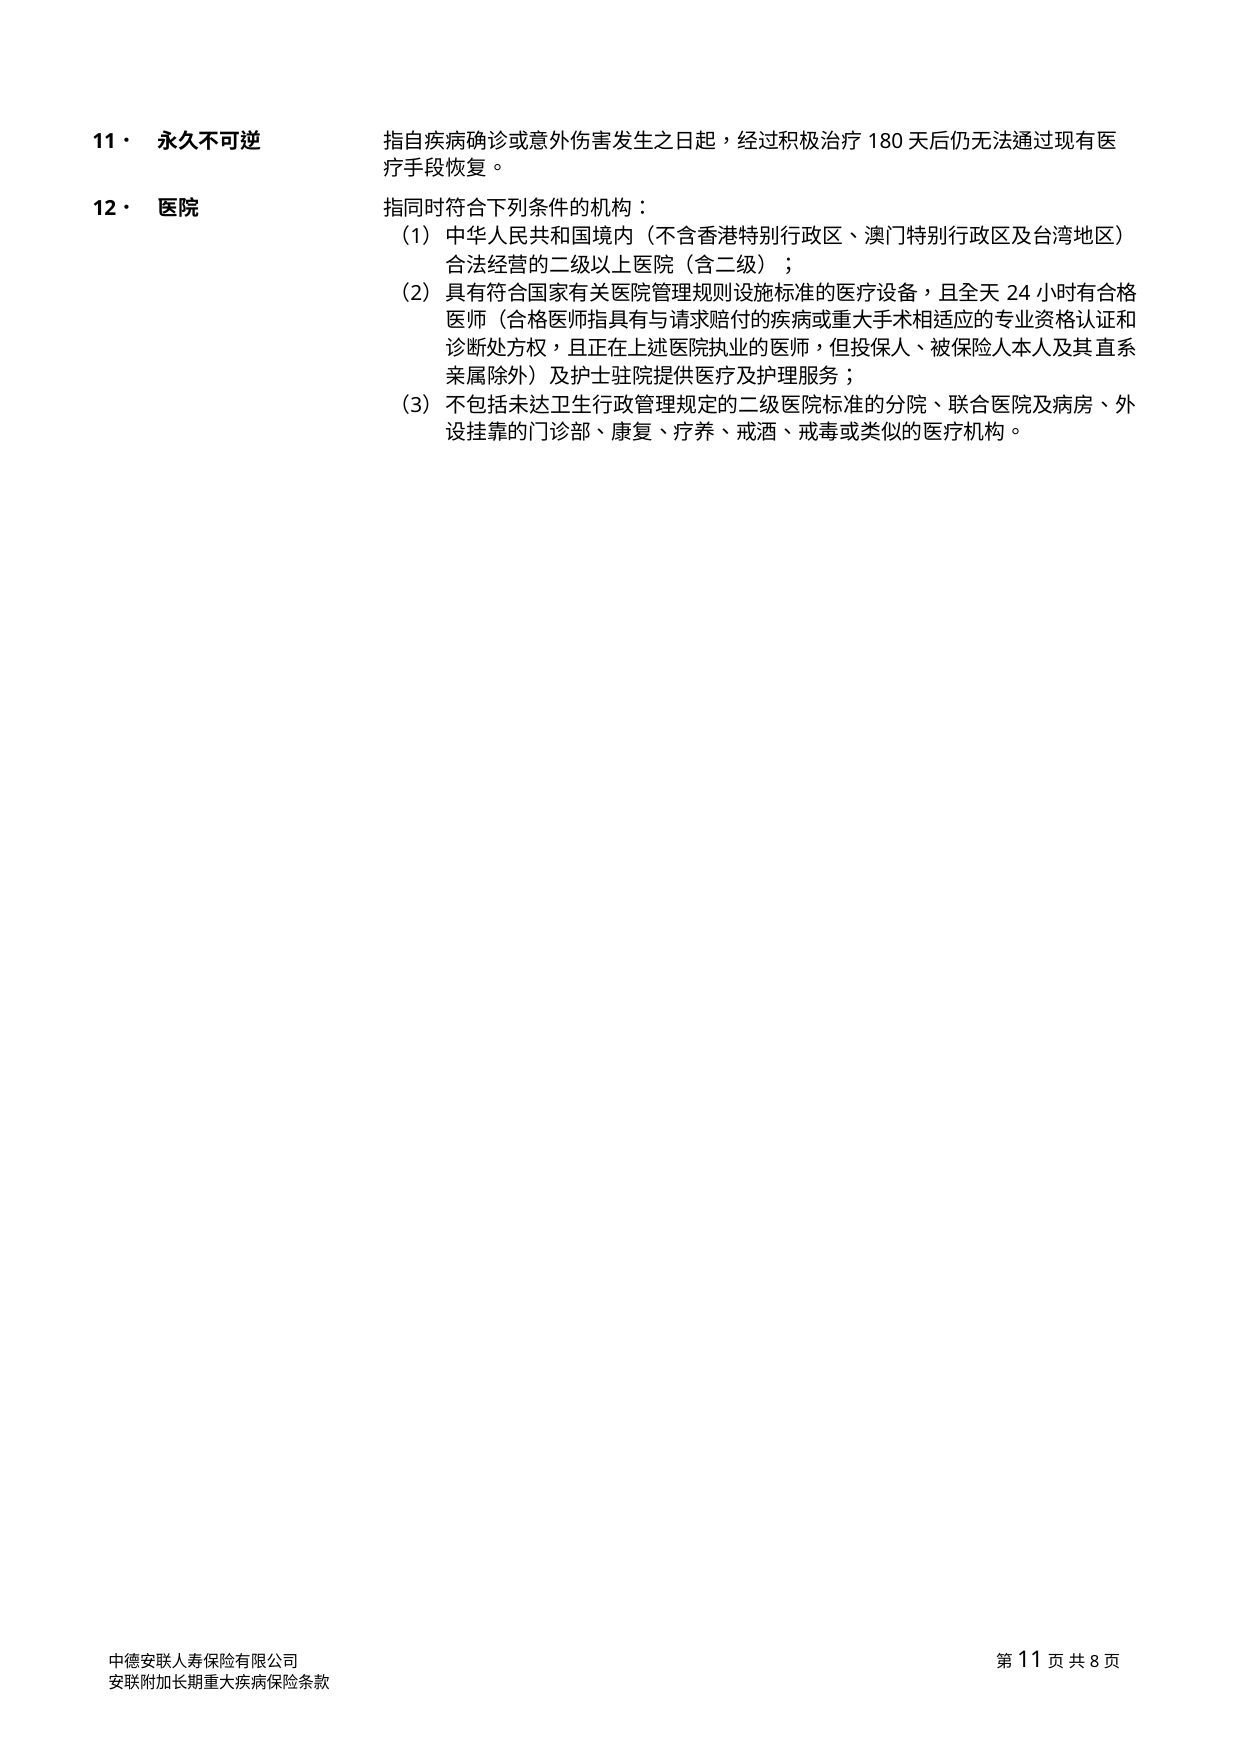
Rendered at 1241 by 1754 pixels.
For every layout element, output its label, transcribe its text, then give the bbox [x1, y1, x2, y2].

list 具有符合国家有关医院管理规则设施标准的医疗设备，且全天 24 小时有合格医师（合格医师指具有与请求赔付的疾病或重大手术相适应的专业资格认证和诊断处方权，且正在上述医院执业的医师，但投保人、被保险人本人及其直系亲属除外）及护士驻院提供医疗及护理服务； [389, 278, 1137, 390]
text 12． 医院 指同时符合下列条件的机构： [92, 194, 1148, 221]
list 中华人民共和国境内（不含香港特别行政区、澳门特别行政区及台湾地区） 合法经营的二级以上医院（含二级）； [389, 221, 1137, 278]
list 不包括未达卫生行政管理规定的二级医院标准的分院、联合医院及病房、外设挂靠的门诊部、康复、疗养、戒酒、戒毒或类似的医疗机构。 [389, 390, 1137, 446]
text 11． 永久不可逆 指自疾病确诊或意外伤害发生之日起，经过积极治疗 180 天后仍无法通过现有医疗手段恢复。 [92, 126, 1137, 182]
